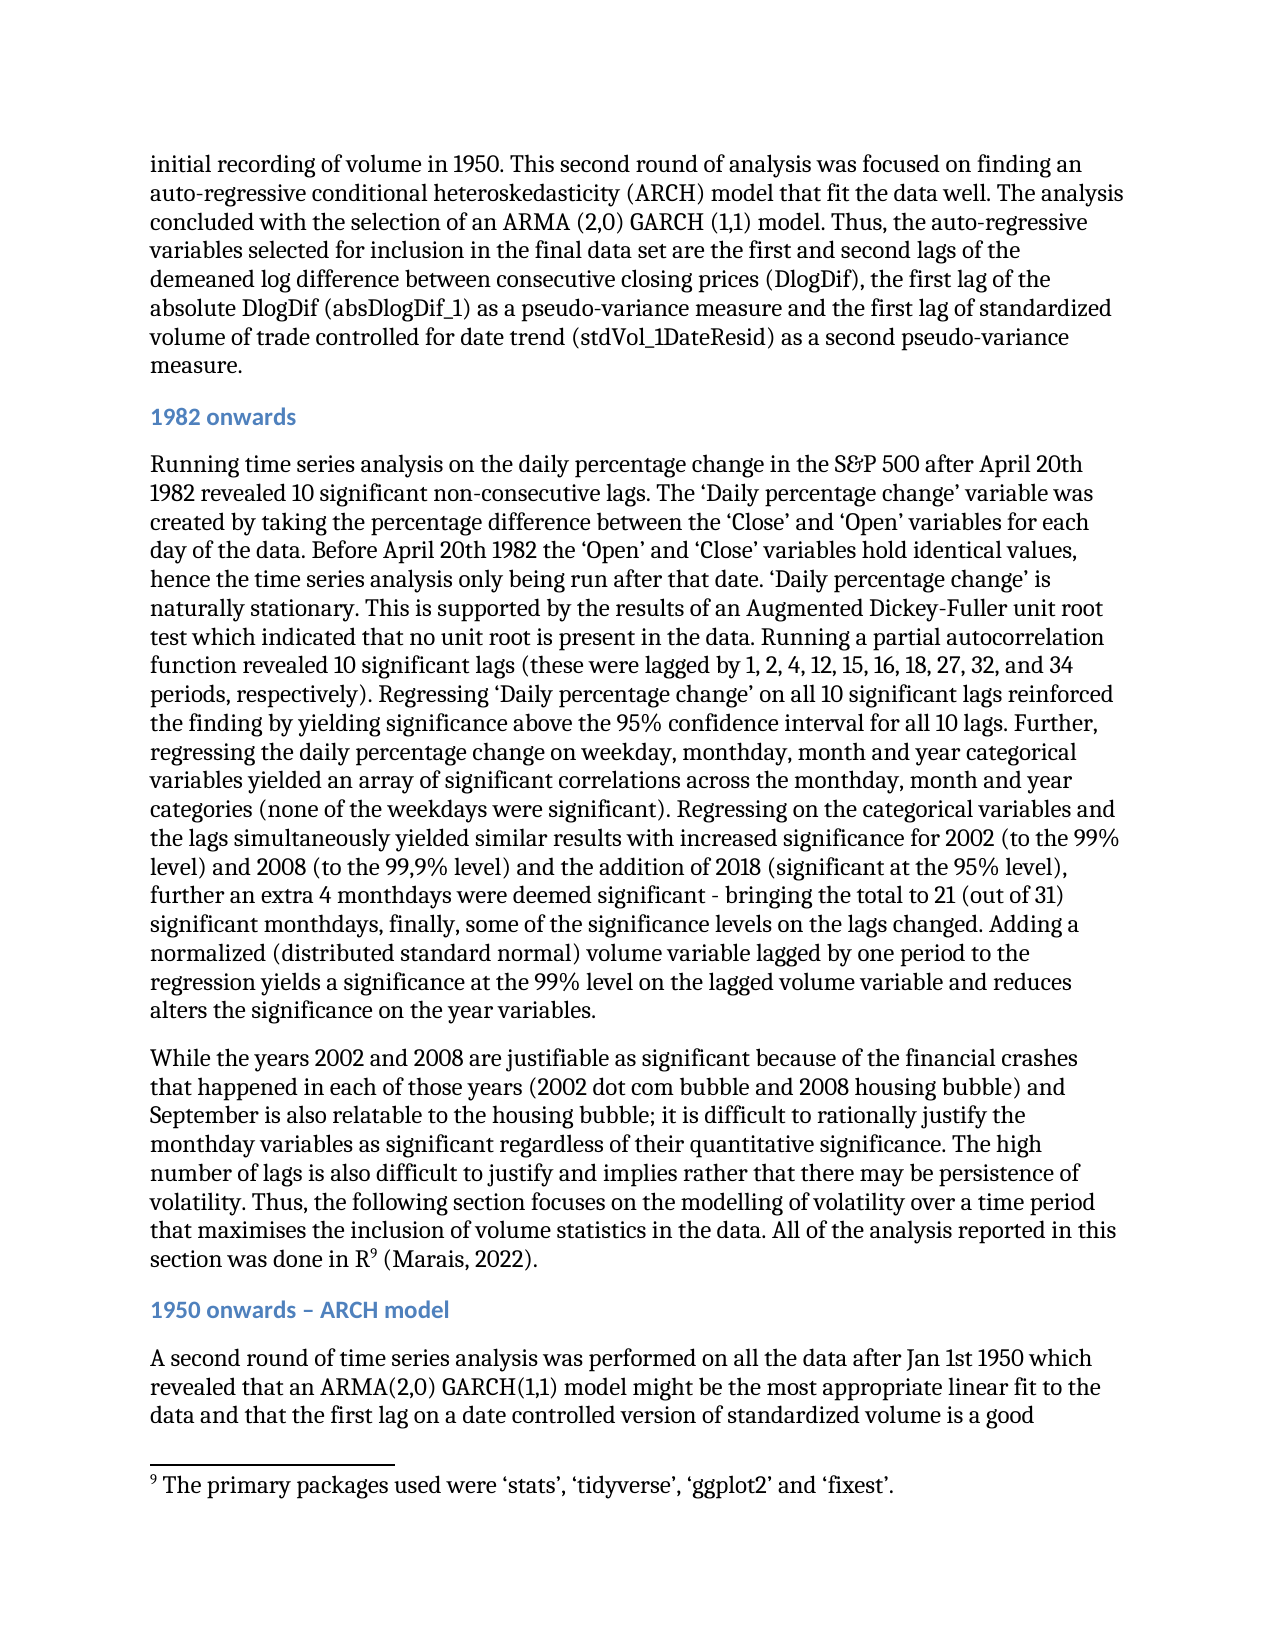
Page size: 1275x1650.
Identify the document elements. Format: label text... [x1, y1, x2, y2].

text While the years 2002 and 2008 are justifiable as significant because of the financial crashes that happened in each of those years (2002 dot com bubble and 2008 housing bubble) and September is also relatable to the housing bubble; it is difficult to rationally justify the monthday variables as significant regardless of their quantitative significance. The high number of lags is also difficult to justify and implies rather that there may be persistence of volatility. Thus, the following section focuses on the modelling of volatility over a time period that maximises the inclusion of volume statistics in the data. All of the analysis reported in this section was done in R (Marais, 2022). [150, 1044, 1125, 1274]
subtitle 1950 onwards – ARCH model [150, 1295, 1125, 1325]
subtitle 1982 onwards [150, 401, 1125, 431]
text Running time series analysis on the daily percentage change in the S&P 500 after April 20th 1982 revealed 10 significant non-consecutive lags. The ‘Daily percentage change’ variable was created by taking the percentage difference between the ‘Close’ and ‘Open’ variables for each day of the data. Before April 20th 1982 the ‘Open’ and ‘Close’ variables hold identical values, hence the time series analysis only being run after that date. ‘Daily percentage change’ is naturally stationary. This is supported by the results of an Augmented Dickey-Fuller unit root test which indicated that no unit root is present in the data. Running a partial autocorrelation function revealed 10 significant lags (these were lagged by 1, 2, 4, 12, 15, 16, 18, 27, 32, and 34 periods, respectively). Regressing ‘Daily percentage change’ on all 10 significant lags reinforced the finding by yielding significance above the 95% confidence interval for all 10 lags. Further, regressing the daily percentage change on weekday, monthday, month and year categorical variables yielded an array of significant correlations across the monthday, month and year categories (none of the weekdays were significant). Regressing on the categorical variables and the lags simultaneously yielded similar results with increased significance for 2002 (to the 99% level) and 2008 (to the 99,9% level) and the addition of 2018 (significant at the 95% level), further an extra 4 monthdays were deemed significant - bringing the total to 21 (out of 31) significant monthdays, finally, some of the significance levels on the lags changed. Adding a normalized (distributed standard normal) volume variable lagged by one period to the regression yields a significance at the 99% level on the lagged volume variable and reduces alters the significance on the year variables. [150, 450, 1125, 1025]
